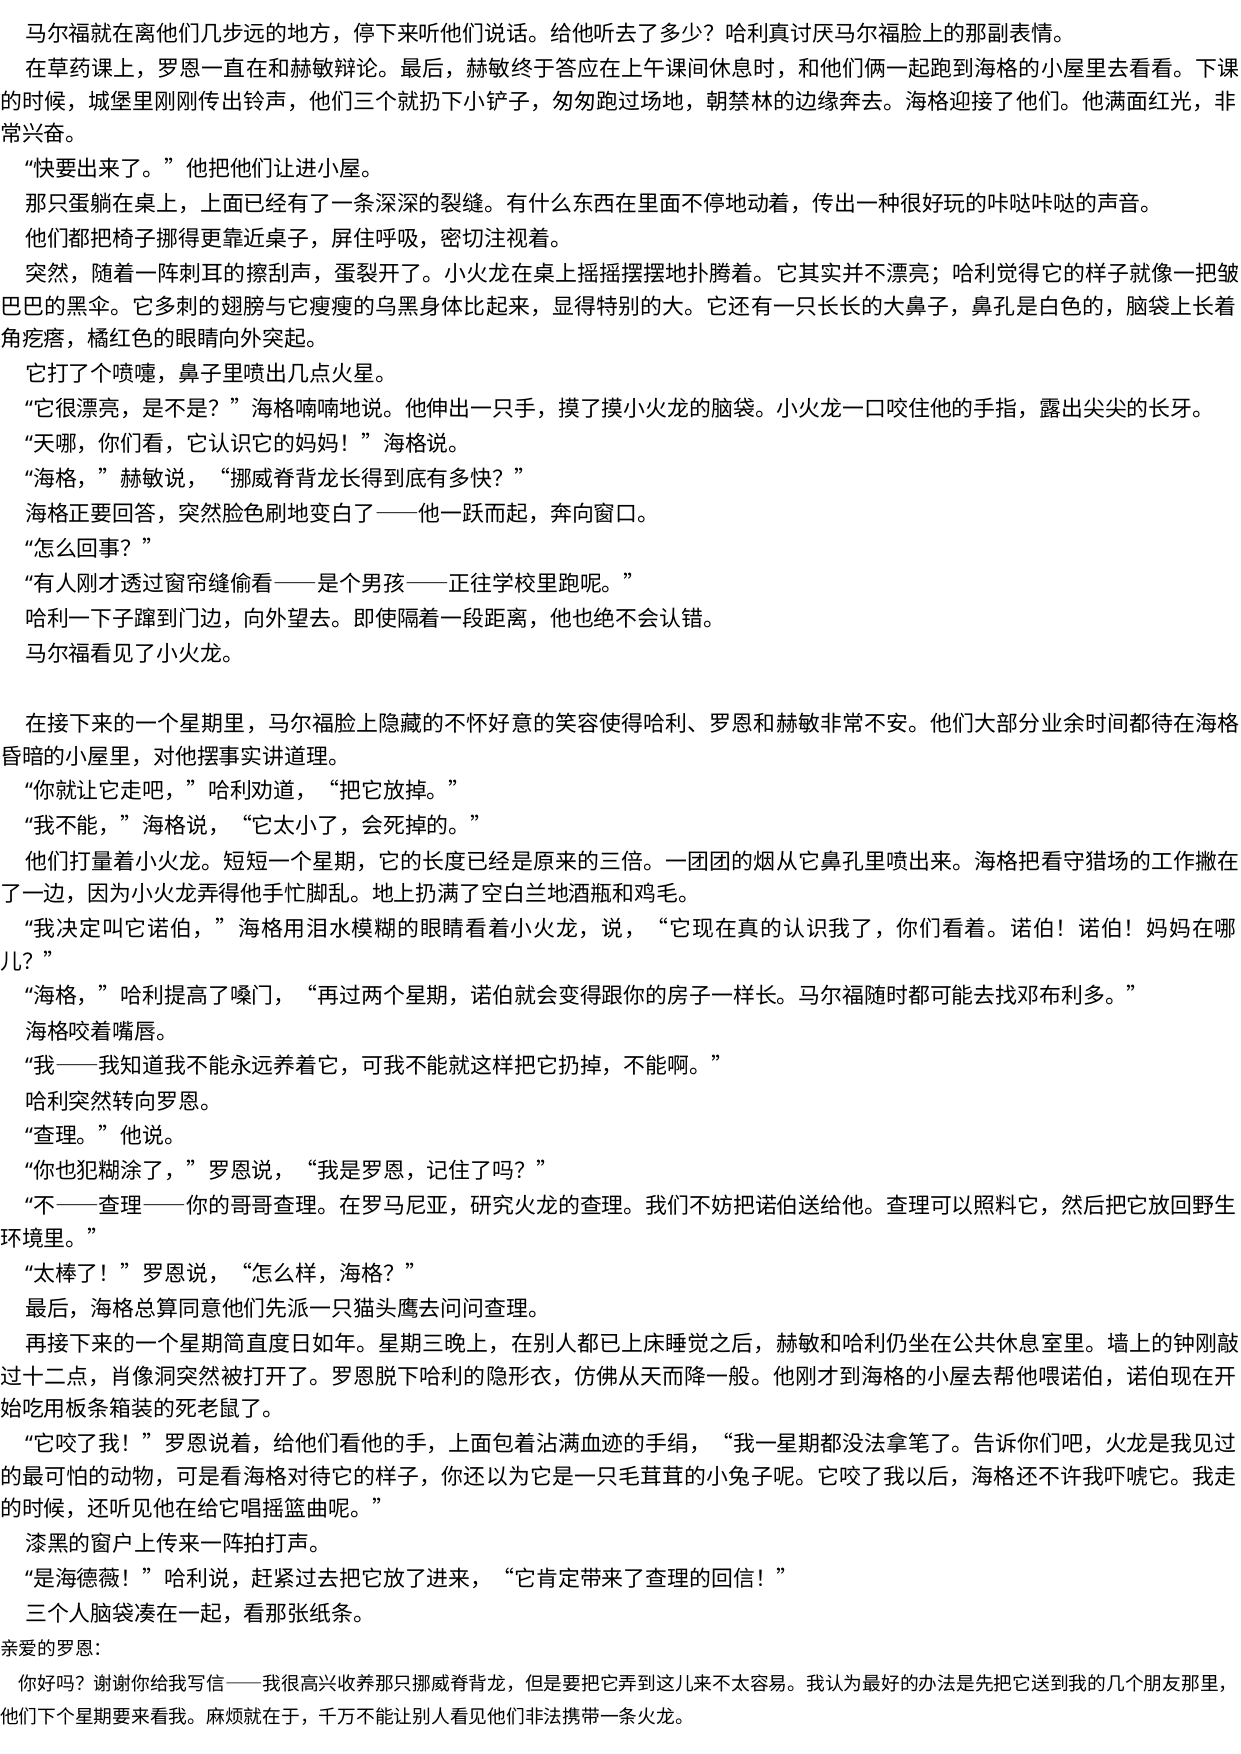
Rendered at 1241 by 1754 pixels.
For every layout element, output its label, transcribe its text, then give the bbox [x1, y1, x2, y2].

text 海格正要回答，突然脸色刷地变白了——他一跃而起，奔向窗口。 [0, 496, 1240, 528]
text 最后，海格总算同意他们先派一只猫头鹰去问问查理。 [0, 1291, 1240, 1323]
text “海格，”赫敏说，“挪威脊背龙长得到底有多快？” [0, 461, 1240, 493]
text 在接下来的一个星期里，马尔福脸上隐藏的不怀好意的笑容使得哈利、罗恩和赫敏非常不安。他们大部分业余时间都待在海格昏暗的小屋里，对他摆事实讲道理。 [0, 706, 1240, 771]
text “快要出来了。”他把他们让进小屋。 [0, 151, 1240, 183]
text 亲爱的罗恩： [0, 1631, 1240, 1663]
text “你就让它走吧，”哈利劝道，“把它放掉。” [0, 773, 1240, 806]
text “太棒了！”罗恩说，“怎么样，海格？” [0, 1256, 1240, 1288]
text 他们都把椅子挪得更靠近桌子，屏住呼吸，密切注视着。 [0, 221, 1240, 253]
text 它打了个喷嚏，鼻子里喷出几点火星。 [0, 356, 1240, 388]
text 那只蛋躺在桌上，上面已经有了一条深深的裂缝。有什么东西在里面不停地动着，传出一种很好玩的咔哒咔哒的声音。 [0, 186, 1240, 218]
text “它咬了我！”罗恩说着，给他们看他的手，上面包着沾满血迹的手绢，“我一星期都没法拿笔了。告诉你们吧，火龙是我见过的最可怕的动物，可是看海格对待它的样子，你还以为它是一只毛茸茸的小兔子呢。它咬了我以后，海格还不许我吓唬它。我走的时候，还听见他在给它唱摇篮曲呢。” [0, 1426, 1240, 1523]
text 哈利突然转向罗恩。 [0, 1083, 1240, 1116]
text “我不能，”海格说，“它太小了，会死掉的。” [0, 808, 1240, 841]
text 海格咬着嘴唇。 [0, 1013, 1240, 1046]
text “它很漂亮，是不是？”海格喃喃地说。他伸出一只手，摸了摸小火龙的脑袋。小火龙一口咬住他的手指，露出尖尖的长牙。 [0, 391, 1240, 423]
text 漆黑的窗户上传来一阵拍打声。 [0, 1526, 1240, 1558]
text “怎么回事？” [0, 531, 1240, 563]
text “我决定叫它诺伯，”海格用泪水模糊的眼睛看着小火龙，说，“它现在真的认识我了，你们看着。诺伯！诺伯！妈妈在哪儿？” [0, 911, 1240, 976]
text “有人刚才透过窗帘缝偷看——是个男孩——正往学校里跑呢。” [0, 566, 1240, 598]
text 他们打量着小火龙。短短一个星期，它的长度已经是原来的三倍。一团团的烟从它鼻孔里喷出来。海格把看守猎场的工作撇在了一边，因为小火龙弄得他手忙脚乱。地上扔满了空白兰地酒瓶和鸡毛。 [0, 843, 1240, 908]
text 你好吗？谢谢你给我写信——我很高兴收养那只挪威脊背龙，但是要把它弄到这儿来不太容易。我认为最好的办法是先把它送到我的几个朋友那里，他们下个星期要来看我。麻烦就在于，千万不能让别人看见他们非法携带一条火龙。 [0, 1666, 1240, 1731]
text 三个人脑袋凑在一起，看那张纸条。 [0, 1596, 1240, 1628]
text 马尔福就在离他们几步远的地方，停下来听他们说话。给他听去了多少？哈利真讨厌马尔福脸上的那副表情。 [0, 16, 1240, 48]
text “我——我知道我不能永远养着它，可我不能就这样把它扔掉，不能啊。” [0, 1048, 1240, 1081]
text 哈利一下子蹿到门边，向外望去。即使隔着一段距离，他也绝不会认错。 [0, 601, 1240, 633]
text 突然，随着一阵刺耳的擦刮声，蛋裂开了。小火龙在桌上摇摇摆摆地扑腾着。它其实并不漂亮；哈利觉得它的样子就像一把皱巴巴的黑伞。它多刺的翅膀与它瘦瘦的乌黑身体比起来，显得特别的大。它还有一只长长的大鼻子，鼻孔是白色的，脑袋上长着角疙瘩，橘红色的眼睛向外突起。 [0, 256, 1240, 353]
text 在草药课上，罗恩一直在和赫敏辩论。最后，赫敏终于答应在上午课间休息时，和他们俩一起跑到海格的小屋里去看看。下课的时候，城堡里刚刚传出铃声，他们三个就扔下小铲子，匆匆跑过场地，朝禁林的边缘奔去。海格迎接了他们。他满面红光，非常兴奋。 [0, 51, 1240, 148]
text “天哪，你们看，它认识它的妈妈！”海格说。 [0, 426, 1240, 458]
text “是海德薇！”哈利说，赶紧过去把它放了进来，“它肯定带来了查理的回信！” [0, 1561, 1240, 1593]
text “海格，”哈利提高了嗓门，“再过两个星期，诺伯就会变得跟你的房子一样长。马尔福随时都可能去找邓布利多。” [0, 978, 1240, 1011]
text “你也犯糊涂了，”罗恩说，“我是罗恩，记住了吗？” [0, 1153, 1240, 1186]
text 马尔福看见了小火龙。 [0, 636, 1240, 668]
text “查理。”他说。 [0, 1118, 1240, 1151]
text 再接下来的一个星期简直度日如年。星期三晚上，在别人都已上床睡觉之后，赫敏和哈利仍坐在公共休息室里。墙上的钟刚敲过十二点，肖像洞突然被打开了。罗恩脱下哈利的隐形衣，仿佛从天而降一般。他刚才到海格的小屋去帮他喂诺伯，诺伯现在开始吃用板条箱装的死老鼠了。 [0, 1326, 1240, 1423]
text “不——查理——你的哥哥查理。在罗马尼亚，研究火龙的查理。我们不妨把诺伯送给他。查理可以照料它，然后把它放回野生环境里。” [0, 1188, 1240, 1253]
